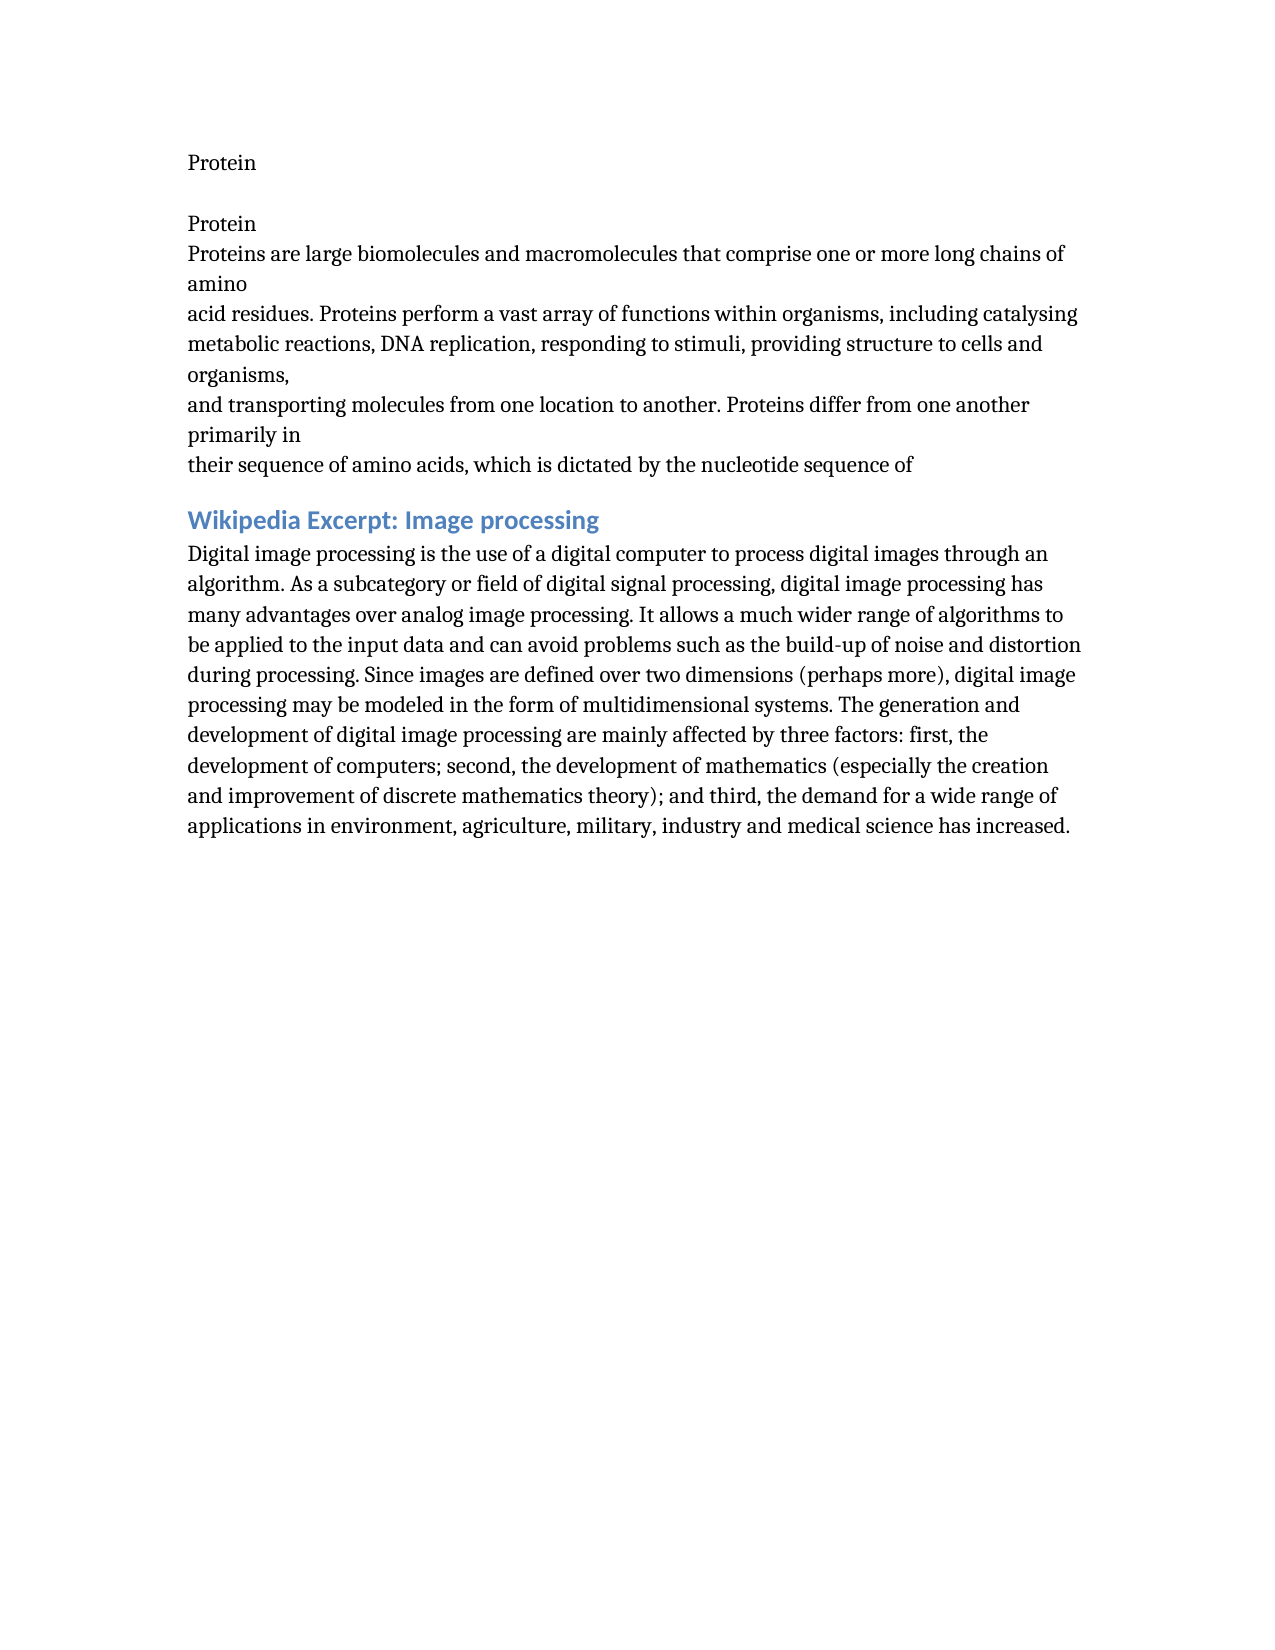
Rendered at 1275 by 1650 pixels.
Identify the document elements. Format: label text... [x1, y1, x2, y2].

text Digital image processing is the use of a digital computer to process digital images through an algorithm. As a subcategory or field of digital signal processing, digital image processing has many advantages over analog image processing. It allows a much wider range of algorithms to be applied to the input data and can avoid problems such as the build-up of noise and distortion during processing. Since images are defined over two dimensions (perhaps more), digital image processing may be modeled in the form of multidimensional systems. The generation and development of digital image processing are mainly affected by three factors: first, the development of computers; second, the development of mathematics (especially the creation and improvement of discrete mathematics theory); and third, the demand for a wide range of applications in environment, agriculture, military, industry and medical science has increased. [187, 541, 1087, 839]
text Protein Protein Proteins are large biomolecules and macromolecules that comprise one or more long chains of amino acid residues. Proteins perform a vast array of functions within organisms, including catalysing metabolic reactions, DNA replication, responding to stimuli, providing structure to cells and organisms, and transporting molecules from one location to another. Proteins differ from one another primarily in their sequence of amino acids, which is dictated by the nucleotide sequence of [187, 150, 1087, 478]
subtitle Wikipedia Excerpt: Image processing [187, 503, 1087, 536]
